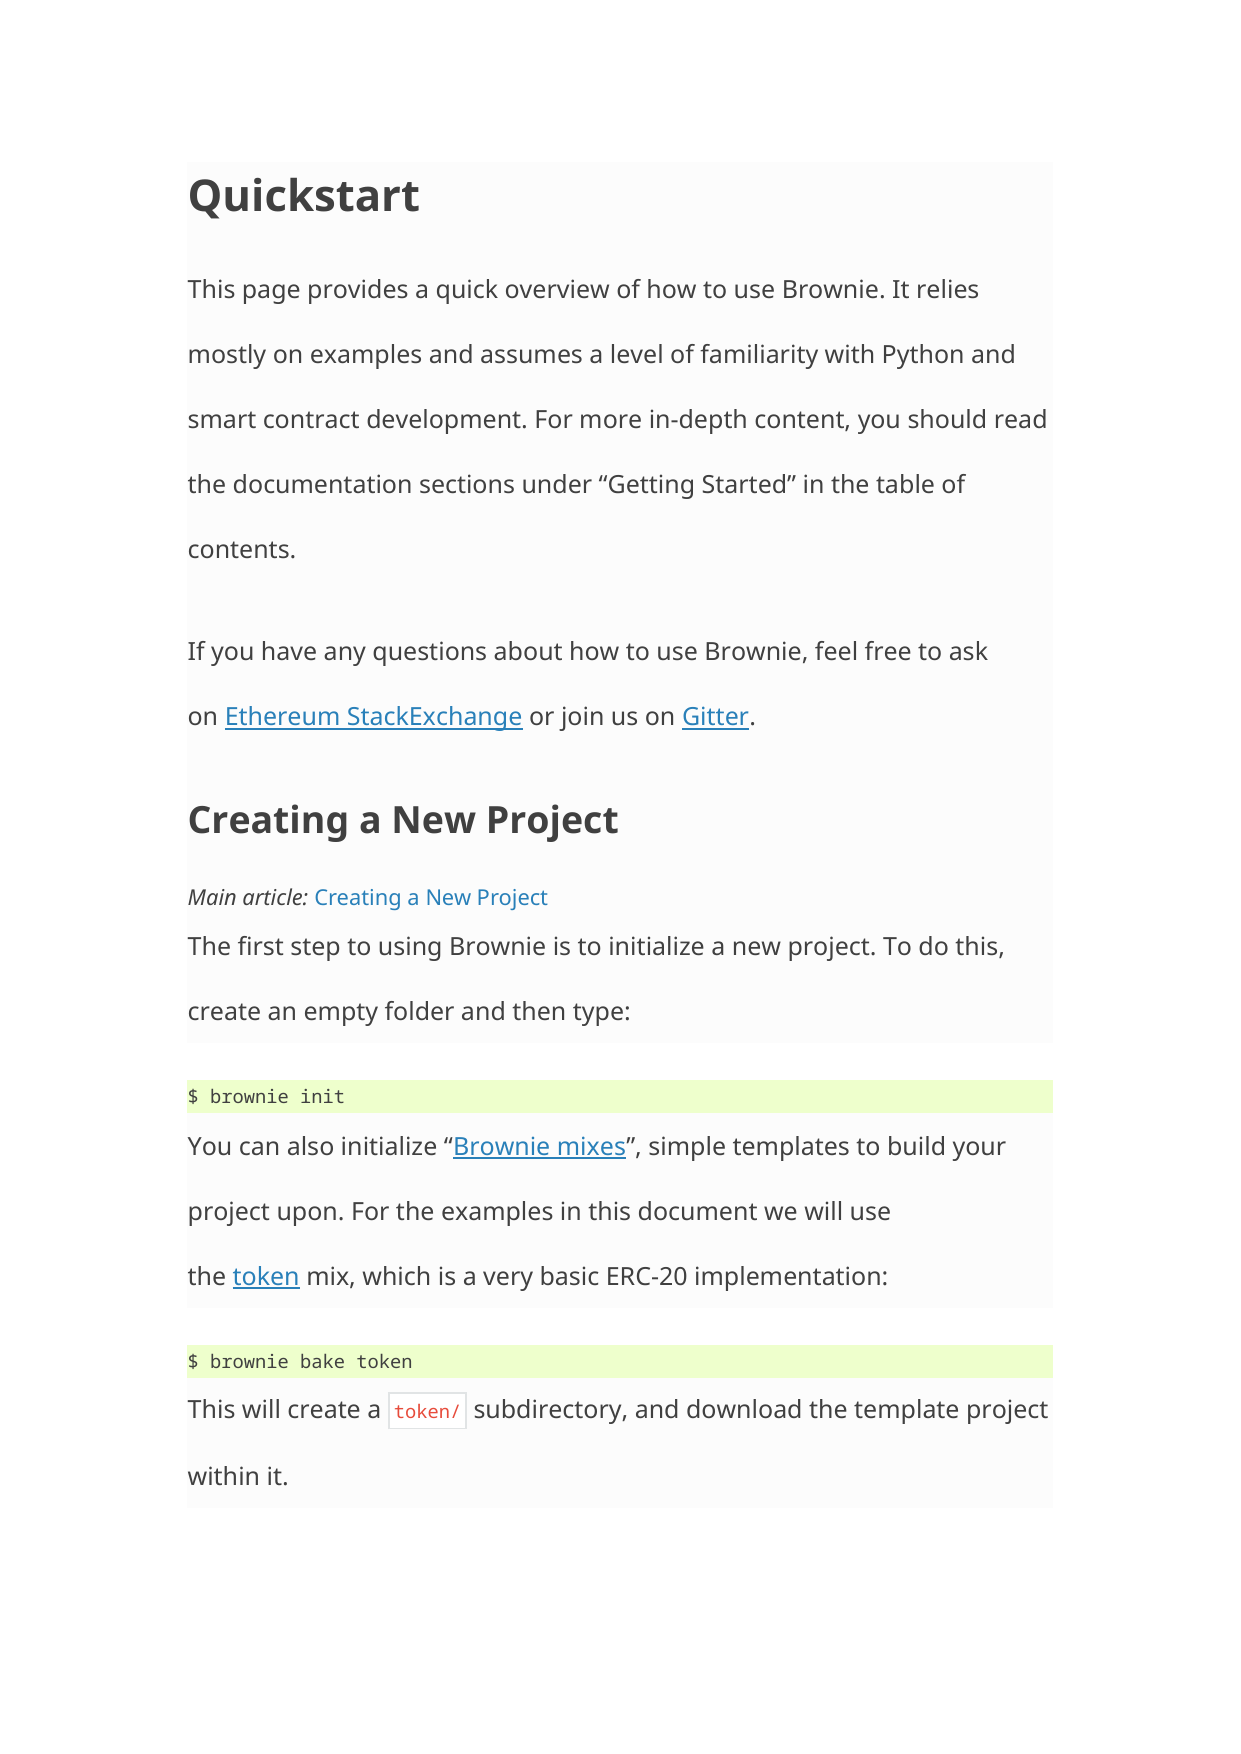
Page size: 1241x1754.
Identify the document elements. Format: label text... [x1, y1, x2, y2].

subtitle Quickstart [187, 162, 1053, 227]
text Main article: Creating a New Project [187, 880, 1053, 913]
text $ brownie bake token [187, 1345, 1053, 1378]
text You can also initialize “Brownie mixes”, simple templates to build your project upon. For the examples in this document we will use the token mix, which is a very basic ERC-20 implementation: [187, 1113, 1053, 1308]
text This page provides a quick overview of how to use Brownie. It relies mostly on examples and assumes a level of familiarity with Python and smart contract development. For more in-depth content, you should read the documentation sections under “Getting Started” in the table of contents. [187, 256, 1053, 581]
text The first step to using Brownie is to initialize a new project. To do this, create an empty folder and then type: [187, 913, 1053, 1043]
subtitle Creating a New Project [187, 786, 1053, 851]
text If you have any questions about how to use Brownie, feel free to ask on Ethereum StackExchange or join us on Gitter. [187, 619, 1053, 749]
text This will create a token/ subdirectory, and download the template project within it. [187, 1378, 1053, 1508]
text $ brownie init [187, 1080, 1053, 1113]
